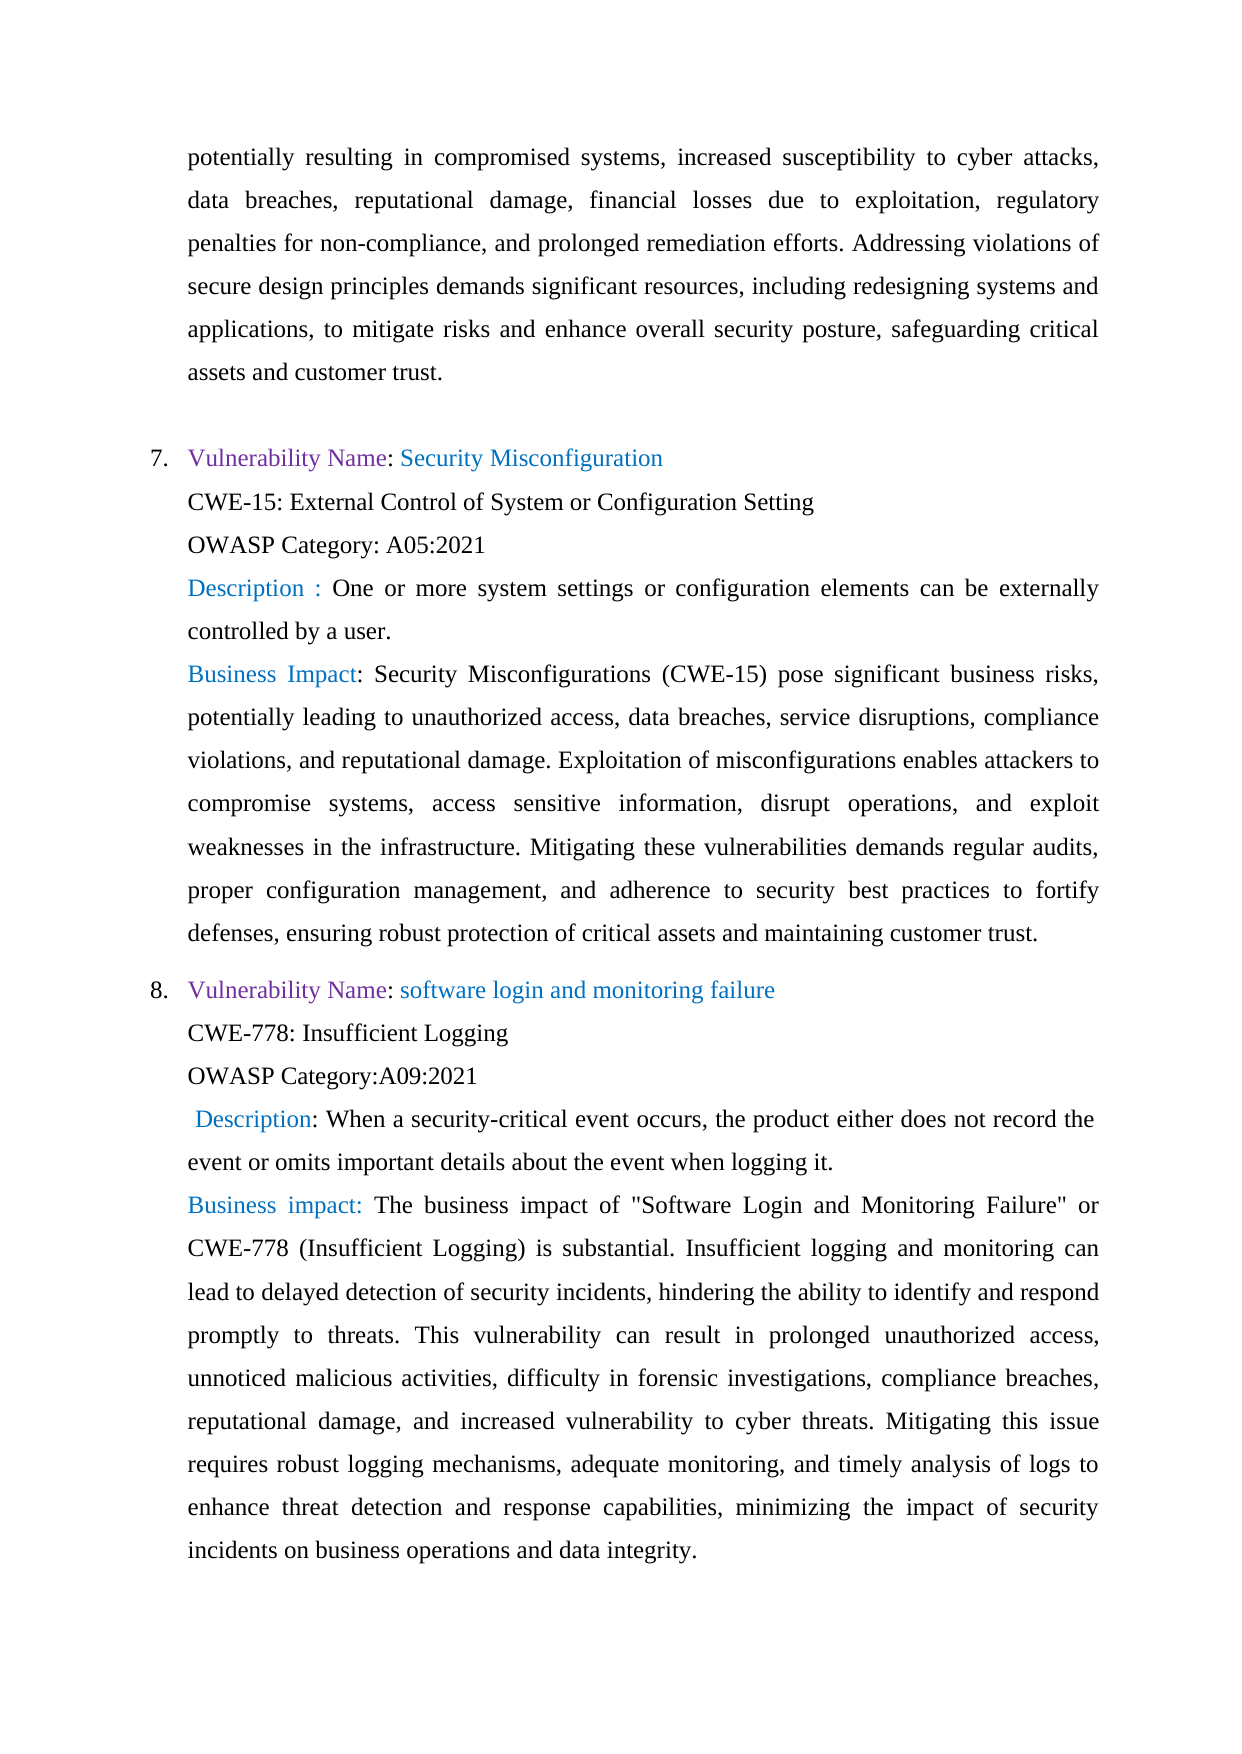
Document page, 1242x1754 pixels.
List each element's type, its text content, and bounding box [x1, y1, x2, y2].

text Business impact: The business impact of "Software Login and Monitoring Failure" or CWE-778 (Insufficient Logging) is substantial. Insufficient logging and monitoring can lead to delayed detection of security incidents, hindering the ability to identify and respond promptly to threats. This vulnerability can result in prolonged unauthorized access, unnoticed malicious activities, difficulty in forensic investigations, compliance breaches, reputational damage, and increased vulnerability to cyber threats. Mitigating this issue requires robust logging mechanisms, adequate monitoring, and timely analysis of logs to enhance threat detection and response capabilities, minimizing the impact of security incidents on business operations and data integrity. [187, 1190, 1100, 1564]
text Description: When a security-critical event occurs, the product either does not record the event or omits important details about the event when logging it. [187, 1104, 1096, 1176]
text Description : One or more system settings or configuration elements can be externally controlled by a user. [187, 573, 1100, 645]
text CWE-778: Insufficient Logging [187, 1018, 880, 1047]
text Business Impact: Security Misconfigurations (CWE-15) pose significant business risks, potentially leading to unauthorized access, data breaches, service disruptions, compliance violations, and reputational damage. Exploitation of misconfigurations enables attackers to compromise systems, access sensitive information, disrupt operations, and exploit weaknesses in the infrastructure. Mitigating these vulnerabilities demands regular audits, proper configuration management, and adherence to security best practices to fortify defenses, ensuring robust protection of critical assets and maintaining customer trust. [187, 659, 1100, 947]
list Vulnerability Name: software login and monitoring failure [150, 975, 880, 1003]
text CWE-15: External Control of System or Configuration Setting [187, 487, 936, 515]
text OWASP Category: A05:2021 [187, 530, 721, 558]
text OWASP Category:A09:2021 [187, 1061, 880, 1090]
list Vulnerability Name: Security Misconfiguration [150, 443, 955, 472]
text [187, 142, 1100, 386]
